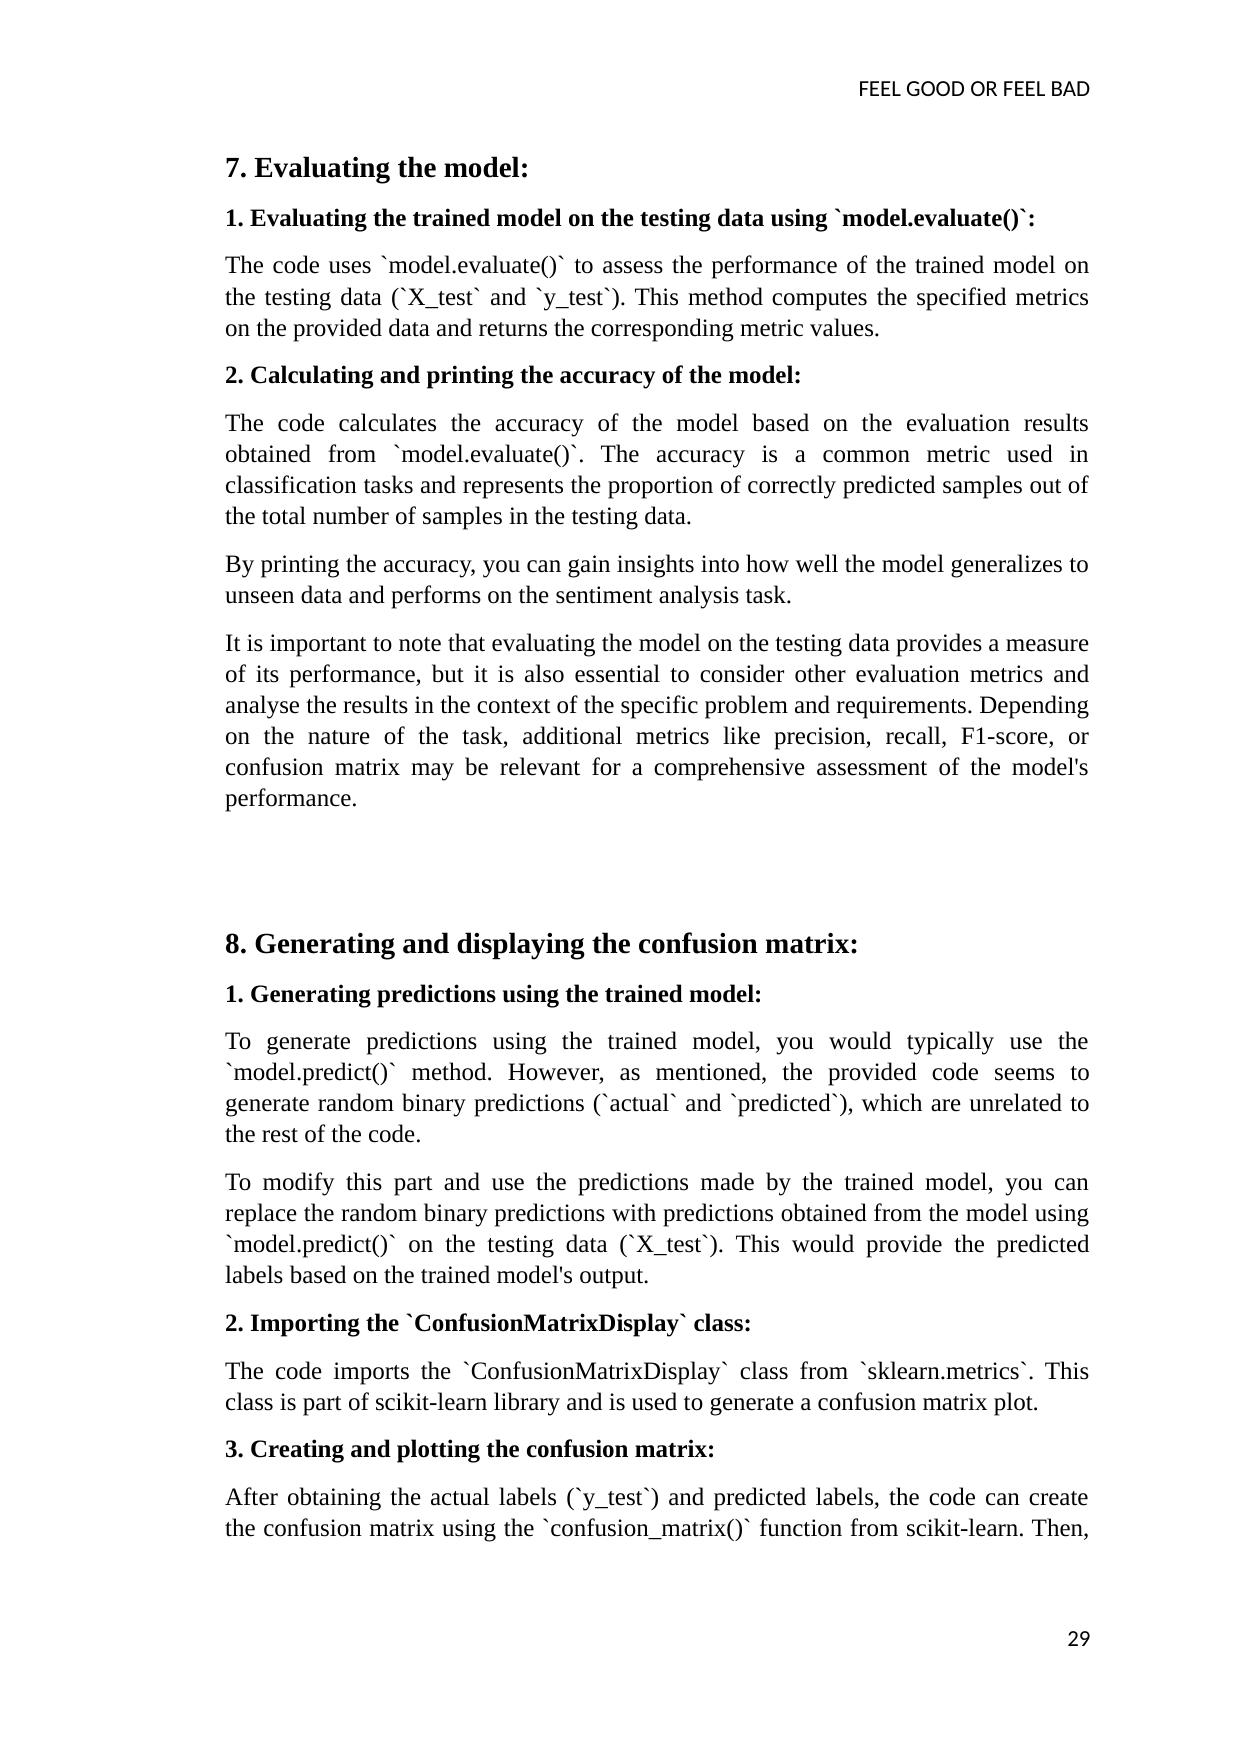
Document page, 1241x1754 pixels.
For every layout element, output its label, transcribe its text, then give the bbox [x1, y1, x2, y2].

text To generate predictions using the trained model, you would typically use the `model.predict()` method. However, as mentioned, the provided code seems to generate random binary predictions (`actual` and `predicted`), which are unrelated to the rest of the code. [225, 1026, 1090, 1148]
text 7. Evaluating the model: [225, 150, 1090, 183]
text By printing the accuracy, you can gain insights into how well the model generalizes to unseen data and performs on the sentiment analysis task. [225, 549, 1090, 609]
text 3. Creating and plotting the confusion matrix: [225, 1434, 1090, 1463]
text 8. Generating and displaying the confusion matrix: [225, 926, 1090, 959]
text 1. Generating predictions using the trained model: [225, 979, 1090, 1007]
text The code imports the `ConfusionMatrixDisplay` class from `sklearn.metrics`. This class is part of scikit-learn library and is used to generate a confusion matrix plot. [225, 1356, 1090, 1416]
text The code calculates the accuracy of the model based on the evaluation results obtained from `model.evaluate()`. The accuracy is a common metric used in classification tasks and represents the proportion of correctly predicted samples out of the total number of samples in the testing data. [225, 408, 1090, 530]
text 2. Importing the `ConfusionMatrixDisplay` class: [225, 1308, 1090, 1337]
text It is important to note that evaluating the model on the testing data provides a measure of its performance, but it is also essential to consider other evaluation metrics and analyse the results in the context of the specific problem and requirements. Depending on the nature of the task, additional metrics like precision, recall, F1-score, or confusion matrix may be relevant for a comprehensive assessment of the model's performance. [225, 628, 1090, 812]
text To modify this part and use the predictions made by the trained model, you can replace the random binary predictions with predictions obtained from the model using `model.predict()` on the testing data (`X_test`). This would provide the predicted labels based on the trained model's output. [225, 1167, 1090, 1289]
text 2. Calculating and printing the accuracy of the model: [225, 360, 1090, 389]
text 1. Evaluating the trained model on the testing data using `model.evaluate()`: [225, 203, 1090, 232]
text The code uses `model.evaluate()` to assess the performance of the trained model on the testing data (`X_test` and `y_test`). This method computes the specified metrics on the provided data and returns the corresponding metric values. [225, 251, 1090, 341]
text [225, 1482, 1090, 1542]
